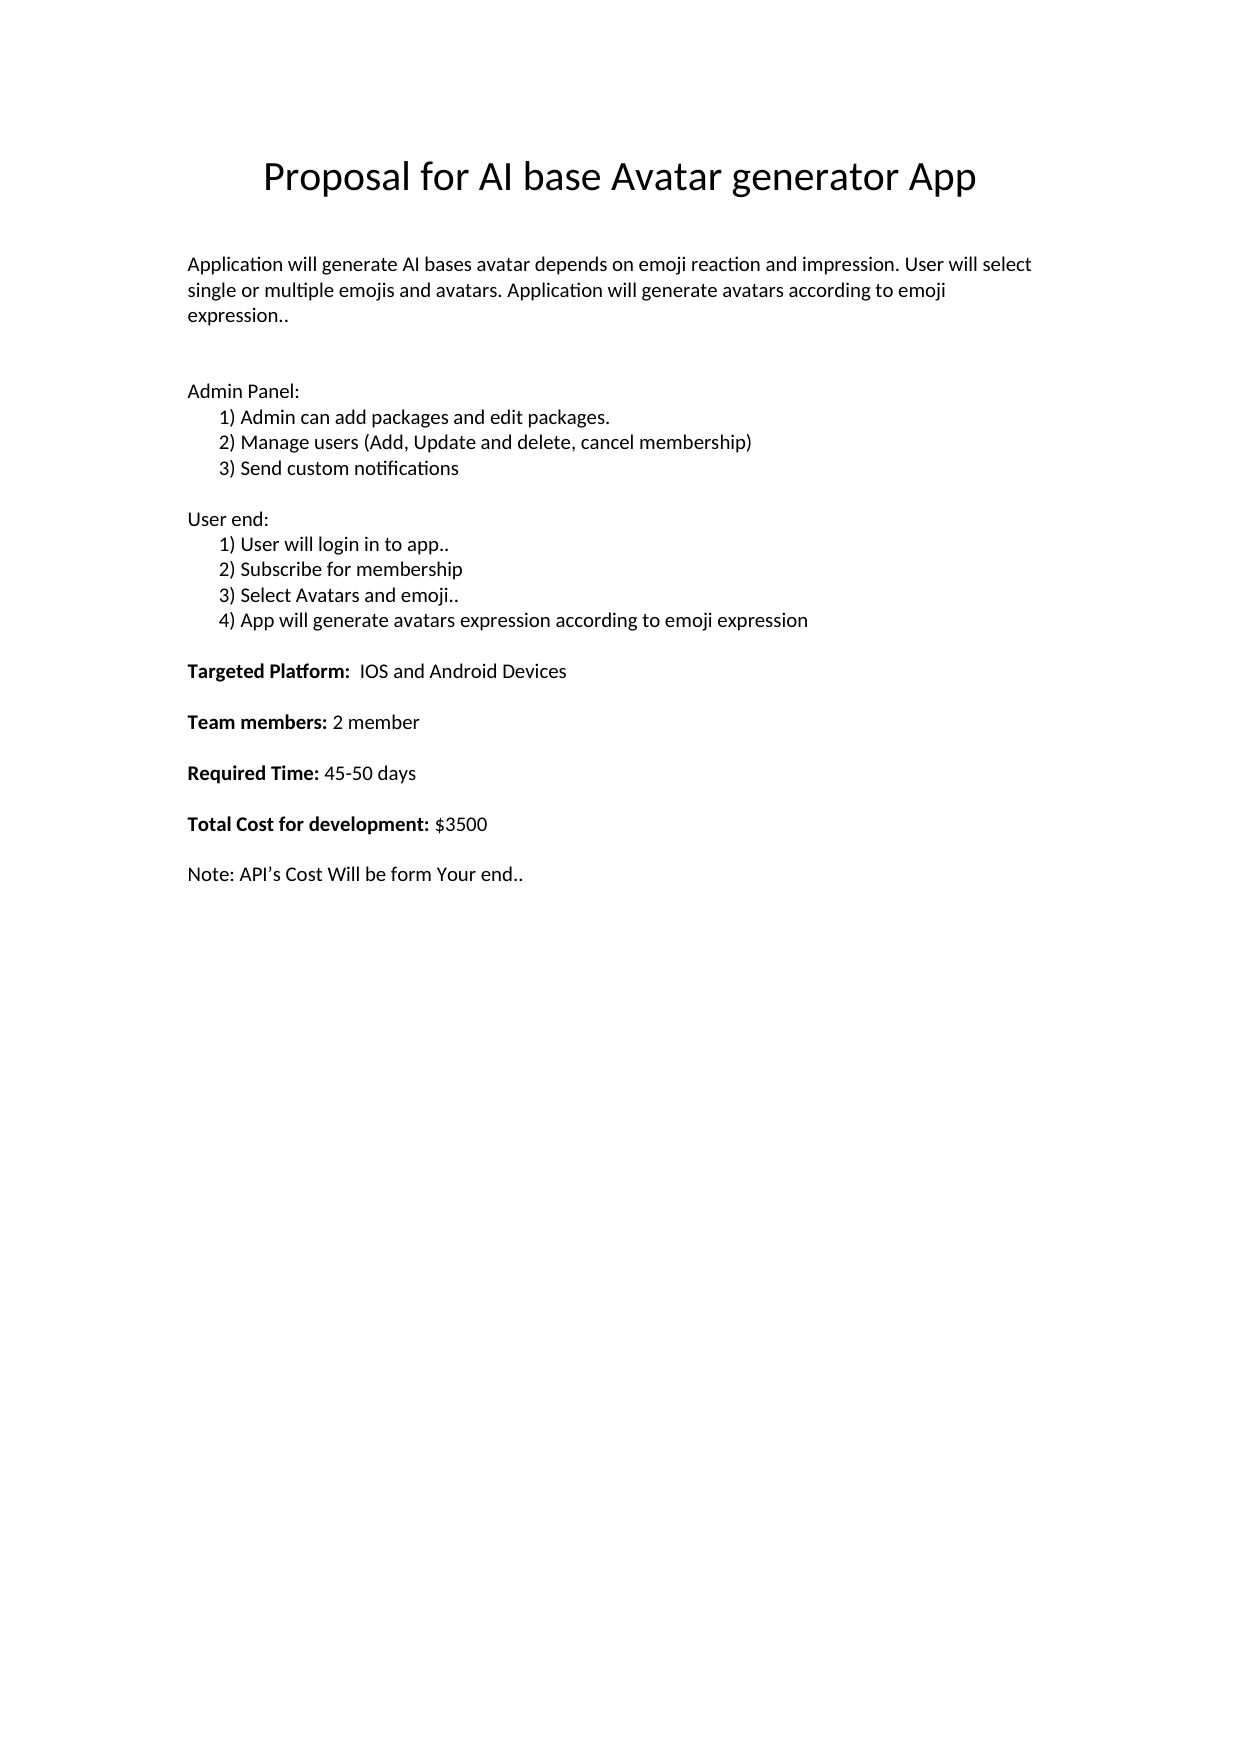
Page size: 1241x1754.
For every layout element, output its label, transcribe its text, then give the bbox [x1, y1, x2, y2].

text Total Cost for development: $3500 [187, 811, 1053, 836]
text Targeted Platform: IOS and Android Devices [187, 658, 1053, 684]
list Send custom notifications [187, 455, 1053, 480]
text User end: [187, 506, 1053, 531]
list Manage users (Add, Update and delete, cancel membership) [187, 429, 1053, 455]
list User will login in to app.. [187, 531, 1053, 557]
list Select Avatars and emoji.. [187, 582, 1053, 607]
text Note: API’s Cost Will be form Your end.. [187, 862, 1053, 887]
list Admin can add packages and edit packages. [187, 404, 1053, 429]
text Admin Panel: [187, 379, 1053, 404]
text Team members: 2 member [187, 709, 1053, 734]
text Proposal for AI base Avatar generator App [187, 150, 1053, 201]
text Required Time: 45-50 days [187, 760, 1053, 785]
list App will generate avatars expression according to emoji expression [187, 607, 1053, 633]
list Subscribe for membership [187, 557, 1053, 582]
text Application will generate AI bases avatar depends on emoji reaction and impression. User will select single or multiple emojis and avatars. Application will generate avatars according to emoji expression.. [187, 252, 1053, 328]
